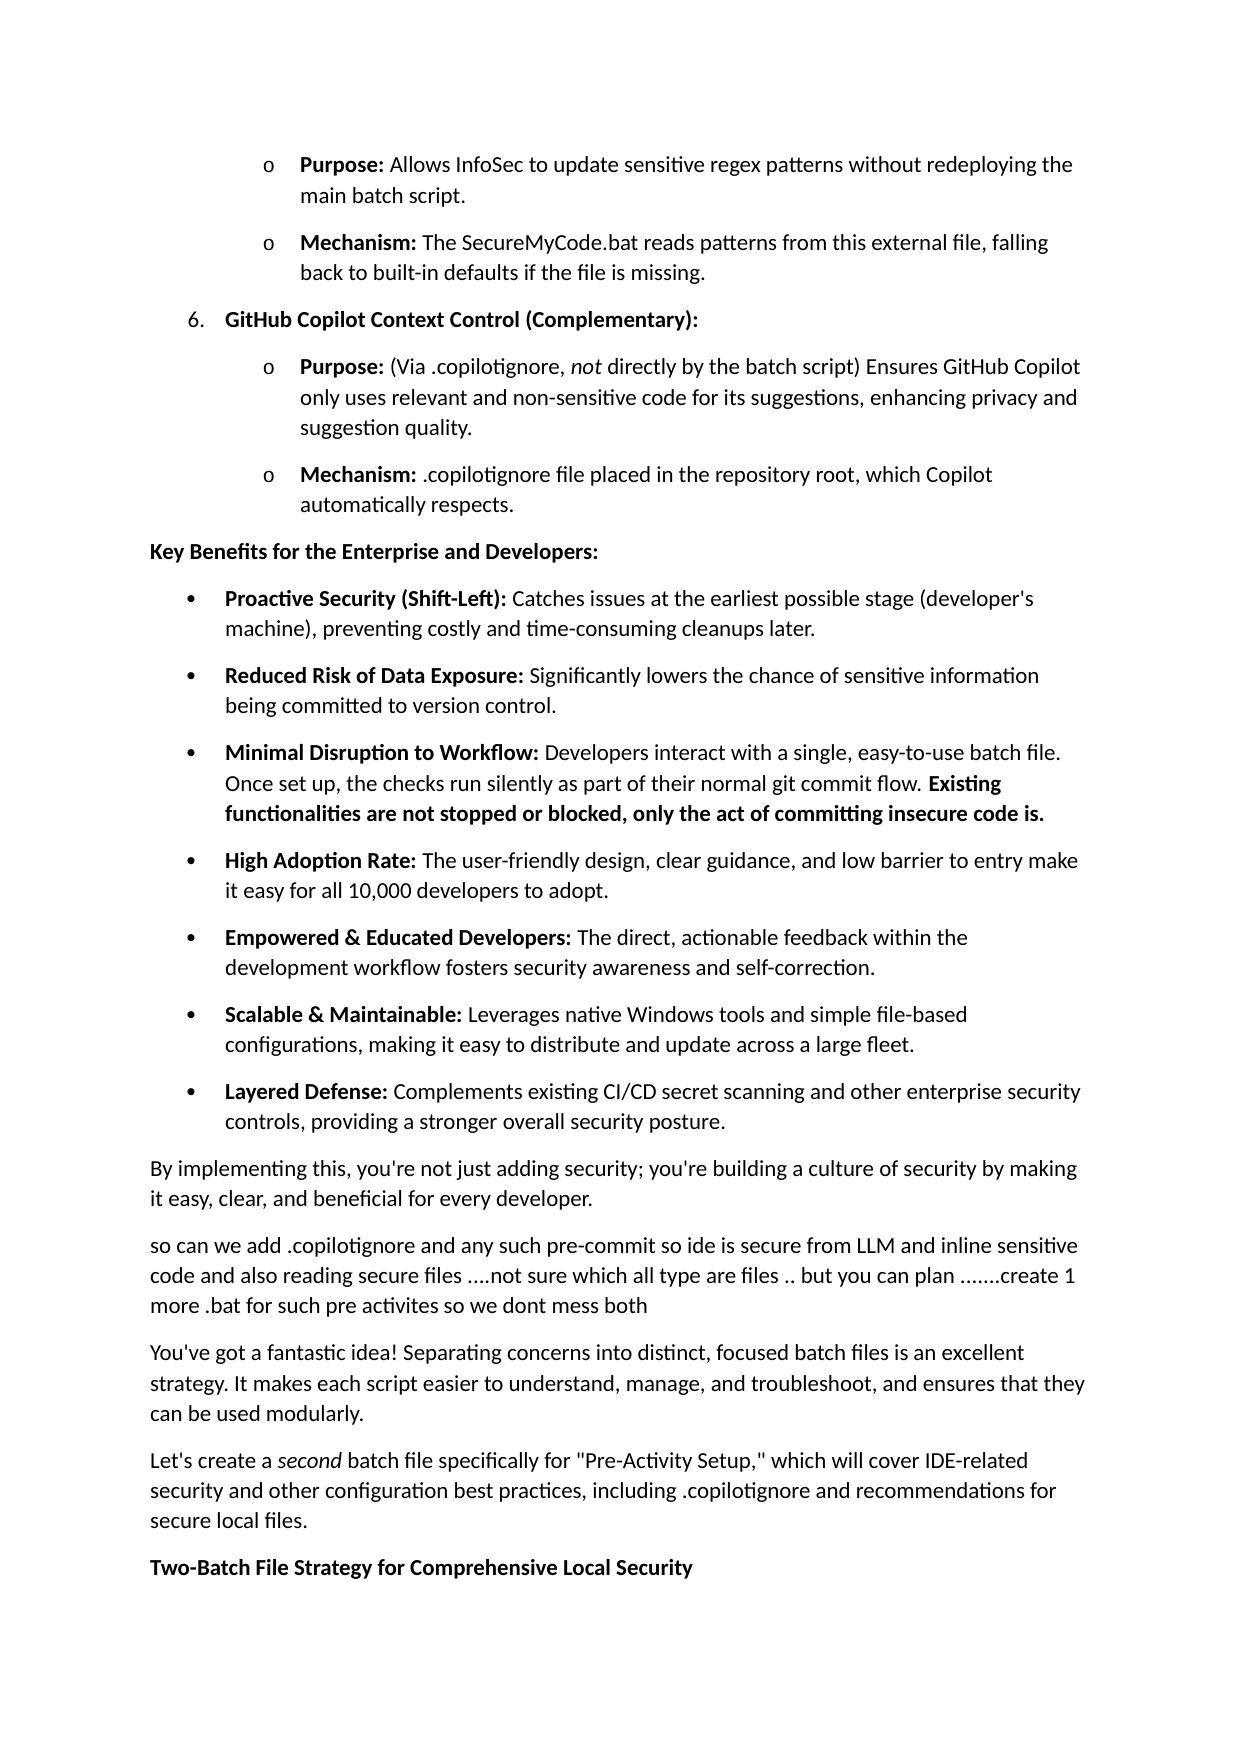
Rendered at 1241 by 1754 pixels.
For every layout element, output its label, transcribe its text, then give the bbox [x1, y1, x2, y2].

list Empowered & Educated Developers: The direct, actionable feedback within the development workflow fosters security awareness and self-correction. [187, 923, 1090, 981]
list Purpose: Allows InfoSec to update sensitive regex patterns without redeploying the main batch script. [262, 150, 1090, 209]
text You've got a fantastic idea! Separating concerns into distinct, focused batch files is an excellent strategy. It makes each script easier to understand, manage, and troubleshoot, and ensures that they can be used modularly. [150, 1338, 1090, 1427]
text Key Benefits for the Enterprise and Developers: [150, 537, 1090, 566]
list GitHub Copilot Context Control (Complementary): [187, 305, 1090, 333]
list Mechanism: .copilotignore file placed in the repository root, which Copilot automatically respects. [262, 460, 1090, 519]
list Reduced Risk of Data Exposure: Significantly lowers the chance of sensitive information being committed to version control. [187, 661, 1090, 720]
list Scalable & Maintainable: Leverages native Windows tools and simple file-based configurations, making it easy to distribute and update across a large fleet. [187, 1000, 1090, 1058]
list Layered Defense: Complements existing CI/CD secret scanning and other enterprise security controls, providing a stronger overall security posture. [187, 1077, 1090, 1135]
list Purpose: (Via .copilotignore, not directly by the batch script) Ensures GitHub Copilot only uses relevant and non-sensitive code for its suggestions, enhancing privacy and suggestion quality. [262, 352, 1090, 441]
text Two-Batch File Strategy for Comprehensive Local Security [150, 1553, 1090, 1581]
list Minimal Disruption to Workflow: Developers interact with a single, easy-to-use batch file. Once set up, the checks run silently as part of their normal git commit flow. Existing functionalities are not stopped or blocked, only the act of committing insecure code is. [187, 738, 1090, 827]
text By implementing this, you're not just adding security; you're building a culture of security by making it easy, clear, and beneficial for every developer. [150, 1154, 1090, 1212]
list Mechanism: The SecureMyCode.bat reads patterns from this external file, falling back to built-in defaults if the file is missing. [262, 228, 1090, 286]
list Proactive Security (Shift-Left): Catches issues at the earliest possible stage (developer's machine), preventing costly and time-consuming cleanups later. [187, 584, 1090, 643]
list High Adoption Rate: The user-friendly design, clear guidance, and low barrier to entry make it easy for all 10,000 developers to adopt. [187, 846, 1090, 904]
text Let's create a second batch file specifically for "Pre-Activity Setup," which will cover IDE-related security and other configuration best practices, including .copilotignore and recommendations for secure local files. [150, 1446, 1090, 1534]
text so can we add .copilotignore and any such pre-commit so ide is secure from LLM and inline sensitive code and also reading secure files ....not sure which all type are files .. but you can plan .......create 1 more .bat for such pre activites so we dont mess both [150, 1231, 1090, 1320]
